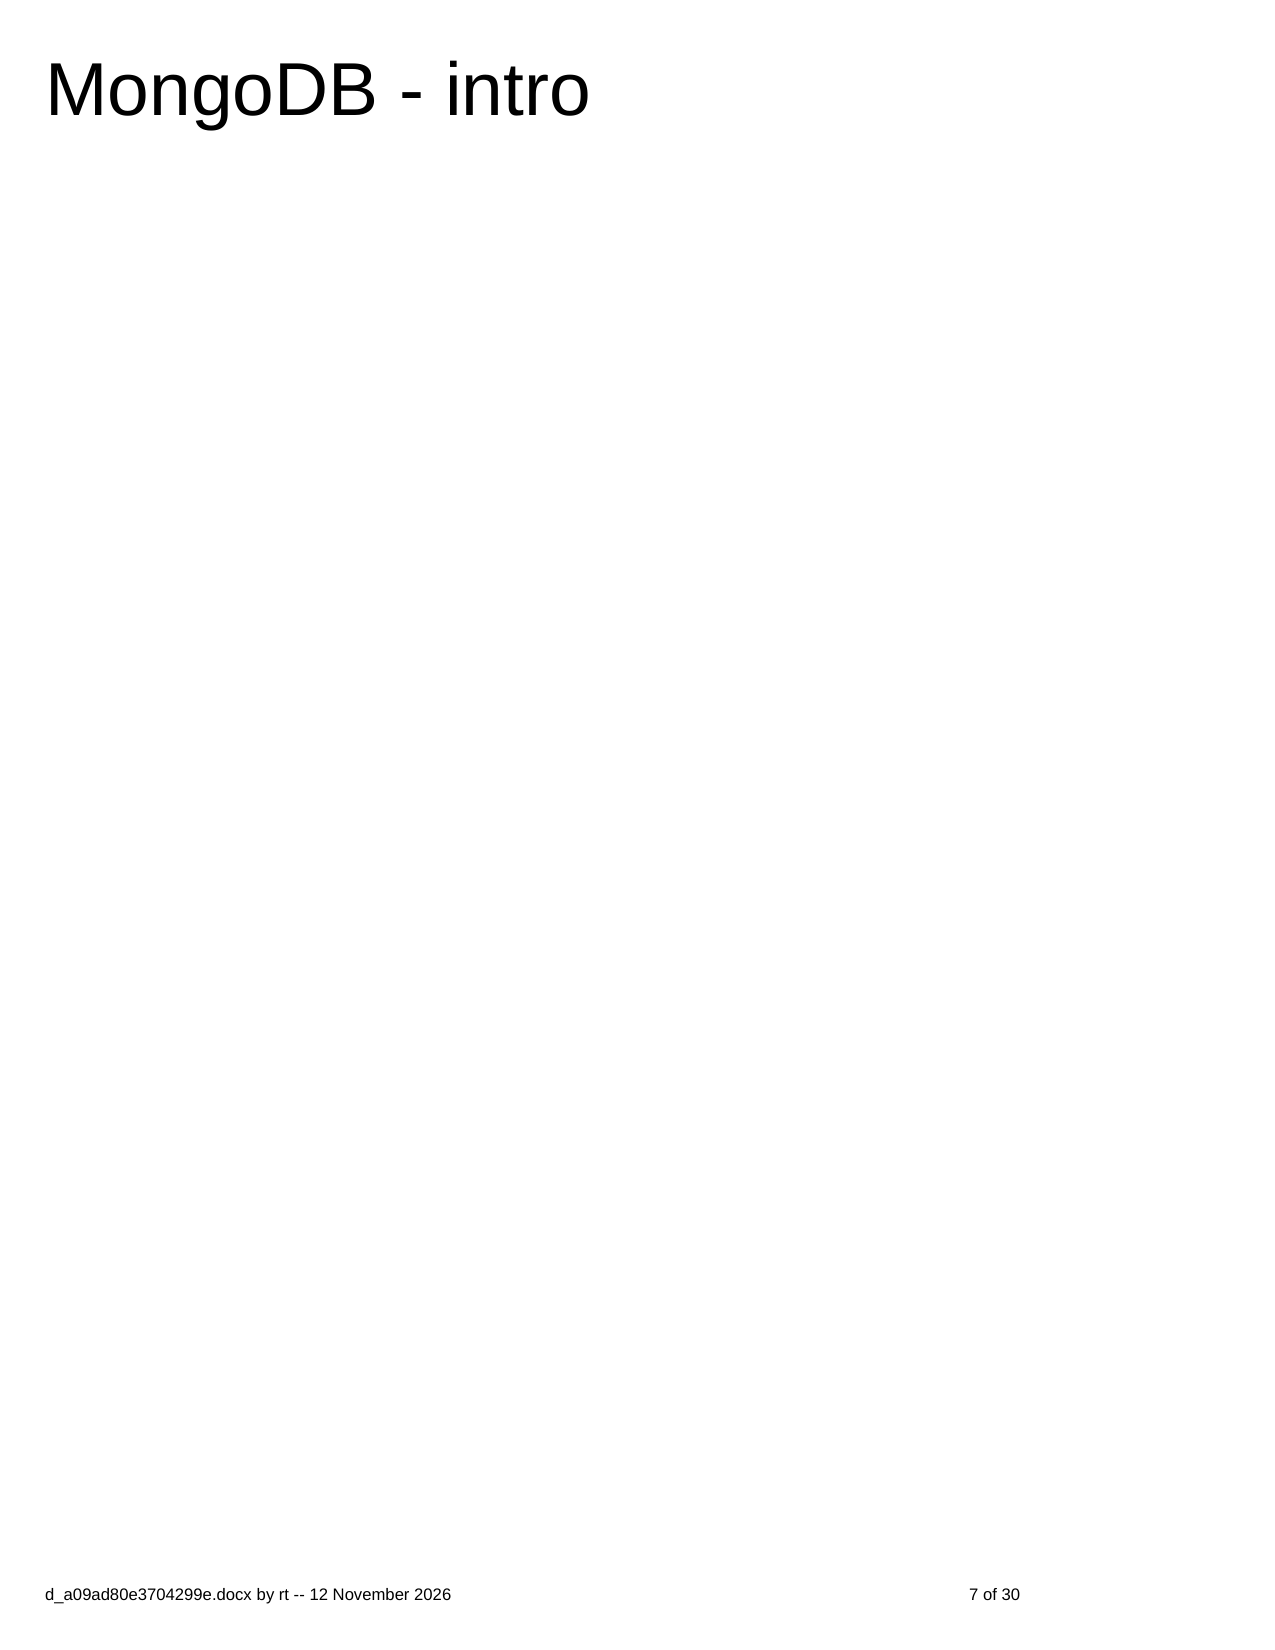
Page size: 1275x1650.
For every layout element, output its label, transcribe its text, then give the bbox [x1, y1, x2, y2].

text MongoDB - intro [45, 45, 1230, 131]
